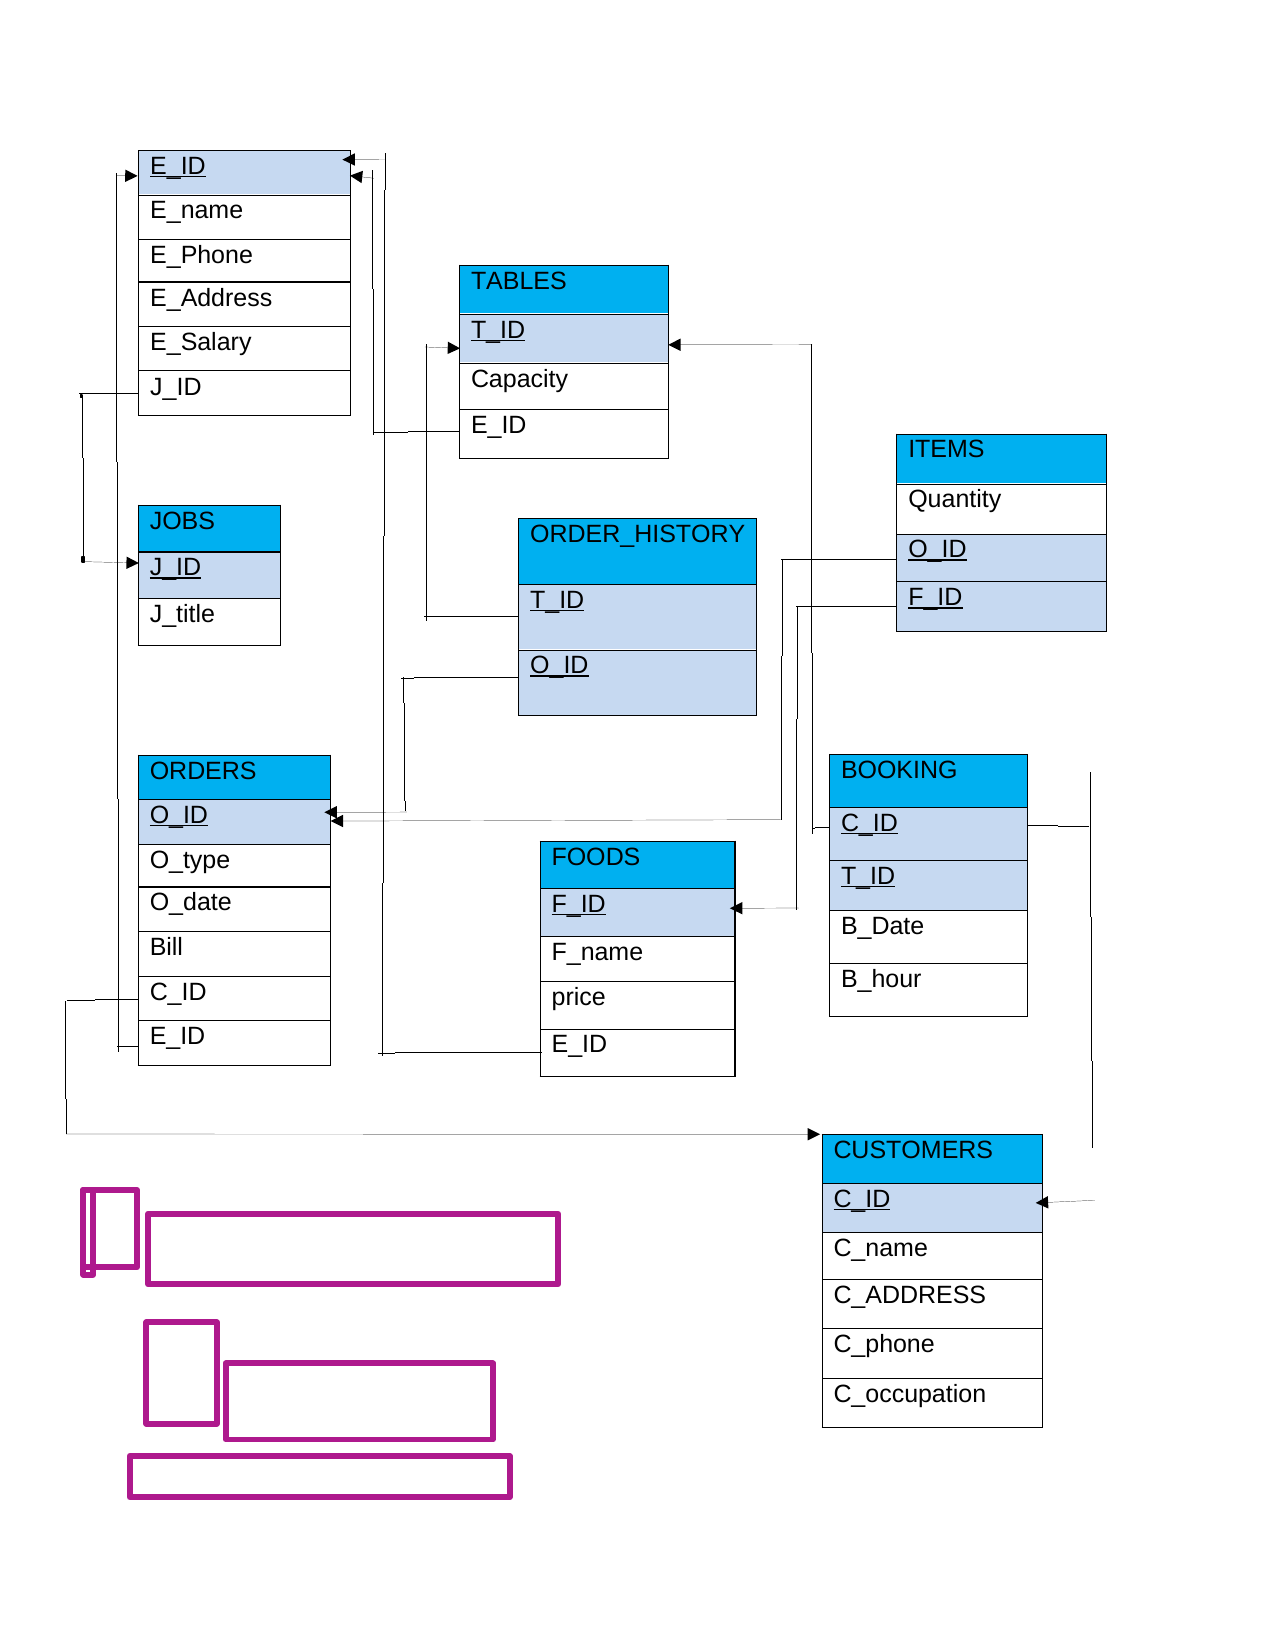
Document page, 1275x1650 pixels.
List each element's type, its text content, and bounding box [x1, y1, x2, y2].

table_cell F_ID [897, 582, 1106, 631]
table_cell E_ID [541, 1030, 734, 1076]
table_cell O_date [139, 888, 330, 931]
table_header BOOKING [830, 755, 1027, 807]
table_cell E_ID [139, 1021, 330, 1065]
table_cell C_occupation [823, 1379, 1042, 1427]
table_cell O_ID [897, 535, 1106, 581]
table_header JOBS [139, 506, 280, 551]
table_cell E_ID [139, 151, 350, 194]
table_cell E_Salary [139, 327, 350, 370]
table_header TABLES [460, 266, 668, 313]
table_cell C_ID [139, 977, 330, 1020]
table_header CUSTOMERS [823, 1135, 1042, 1183]
table_cell Quantity [897, 485, 1106, 533]
table_cell Bill [139, 932, 330, 976]
table_cell C_ID [823, 1184, 1042, 1232]
table_header FOODS [541, 842, 734, 888]
table_cell C_phone [823, 1329, 1042, 1377]
table_cell T_ID [519, 585, 756, 649]
table_cell T_ID [460, 315, 668, 362]
table_header ITEMS [897, 435, 1106, 483]
table_cell T_ID [830, 861, 1027, 910]
table_cell B_Date [830, 911, 1027, 963]
table_cell J_ID [139, 553, 280, 598]
table_cell J_ID [139, 371, 350, 415]
table_cell Capacity [460, 364, 668, 409]
table_cell O_ID [139, 800, 330, 844]
table_cell C_ID [830, 808, 1027, 860]
table_cell F_name [541, 937, 734, 981]
table_cell C_name [823, 1233, 1042, 1279]
table_cell B_hour [830, 964, 1027, 1016]
table_cell E_name [139, 196, 350, 239]
table_cell C_ADDRESS [823, 1280, 1042, 1328]
table_cell O_type [139, 845, 330, 886]
table_cell O_ID [519, 651, 756, 715]
table_cell E_Address [139, 283, 350, 326]
table_cell J_title [139, 599, 280, 645]
table_header ORDERS [139, 756, 330, 799]
table_header ORDER_HISTORY [519, 519, 756, 584]
table_cell price [541, 982, 734, 1028]
table_cell F_ID [541, 889, 734, 936]
table_cell E_Phone [139, 240, 350, 281]
table_cell E_ID [460, 410, 668, 458]
